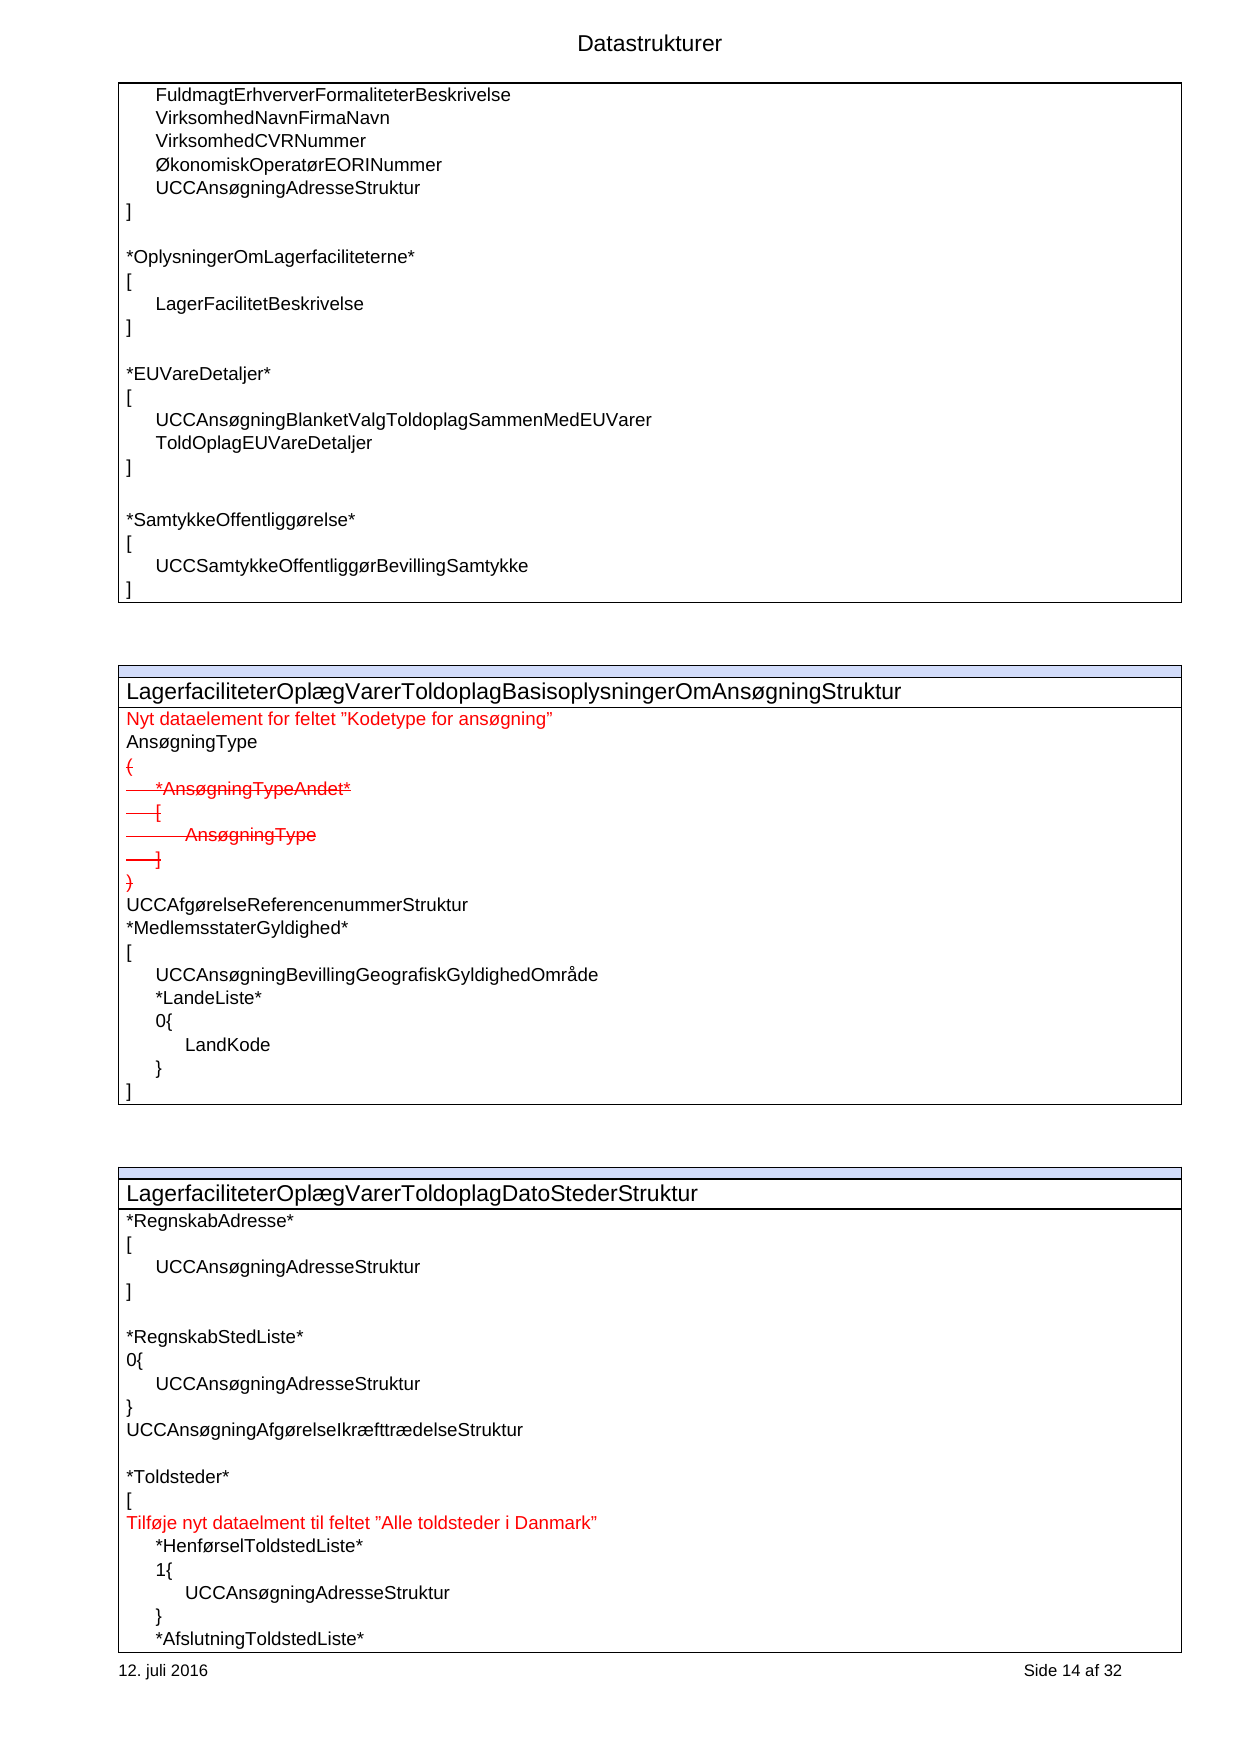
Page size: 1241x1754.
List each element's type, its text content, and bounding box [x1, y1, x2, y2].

table_cell Nyt dataelement for feltet ”Kodetype for ansøgning” AnsøgningType ( *AnsøgningTypeAndet* [ AnsøgningType ] ) UCCAfgørelseReferencenummerStruktur *MedlemsstaterGyldighed* [ UCCAnsøgningBevillingGeografiskGyldighedOmråde *LandeListe* 0{ LandKode } ] [119, 708, 1181, 1103]
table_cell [119, 84, 1181, 602]
table_header [119, 666, 1181, 677]
table_cell LagerfaciliteterOplægVarerToldoplagBasisoplysningerOmAnsøgningStruktur [119, 678, 1181, 707]
table_cell LagerfaciliteterOplægVarerToldoplagDatoStederStruktur [119, 1180, 1181, 1208]
table_header [119, 1168, 1181, 1178]
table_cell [119, 1210, 1181, 1652]
